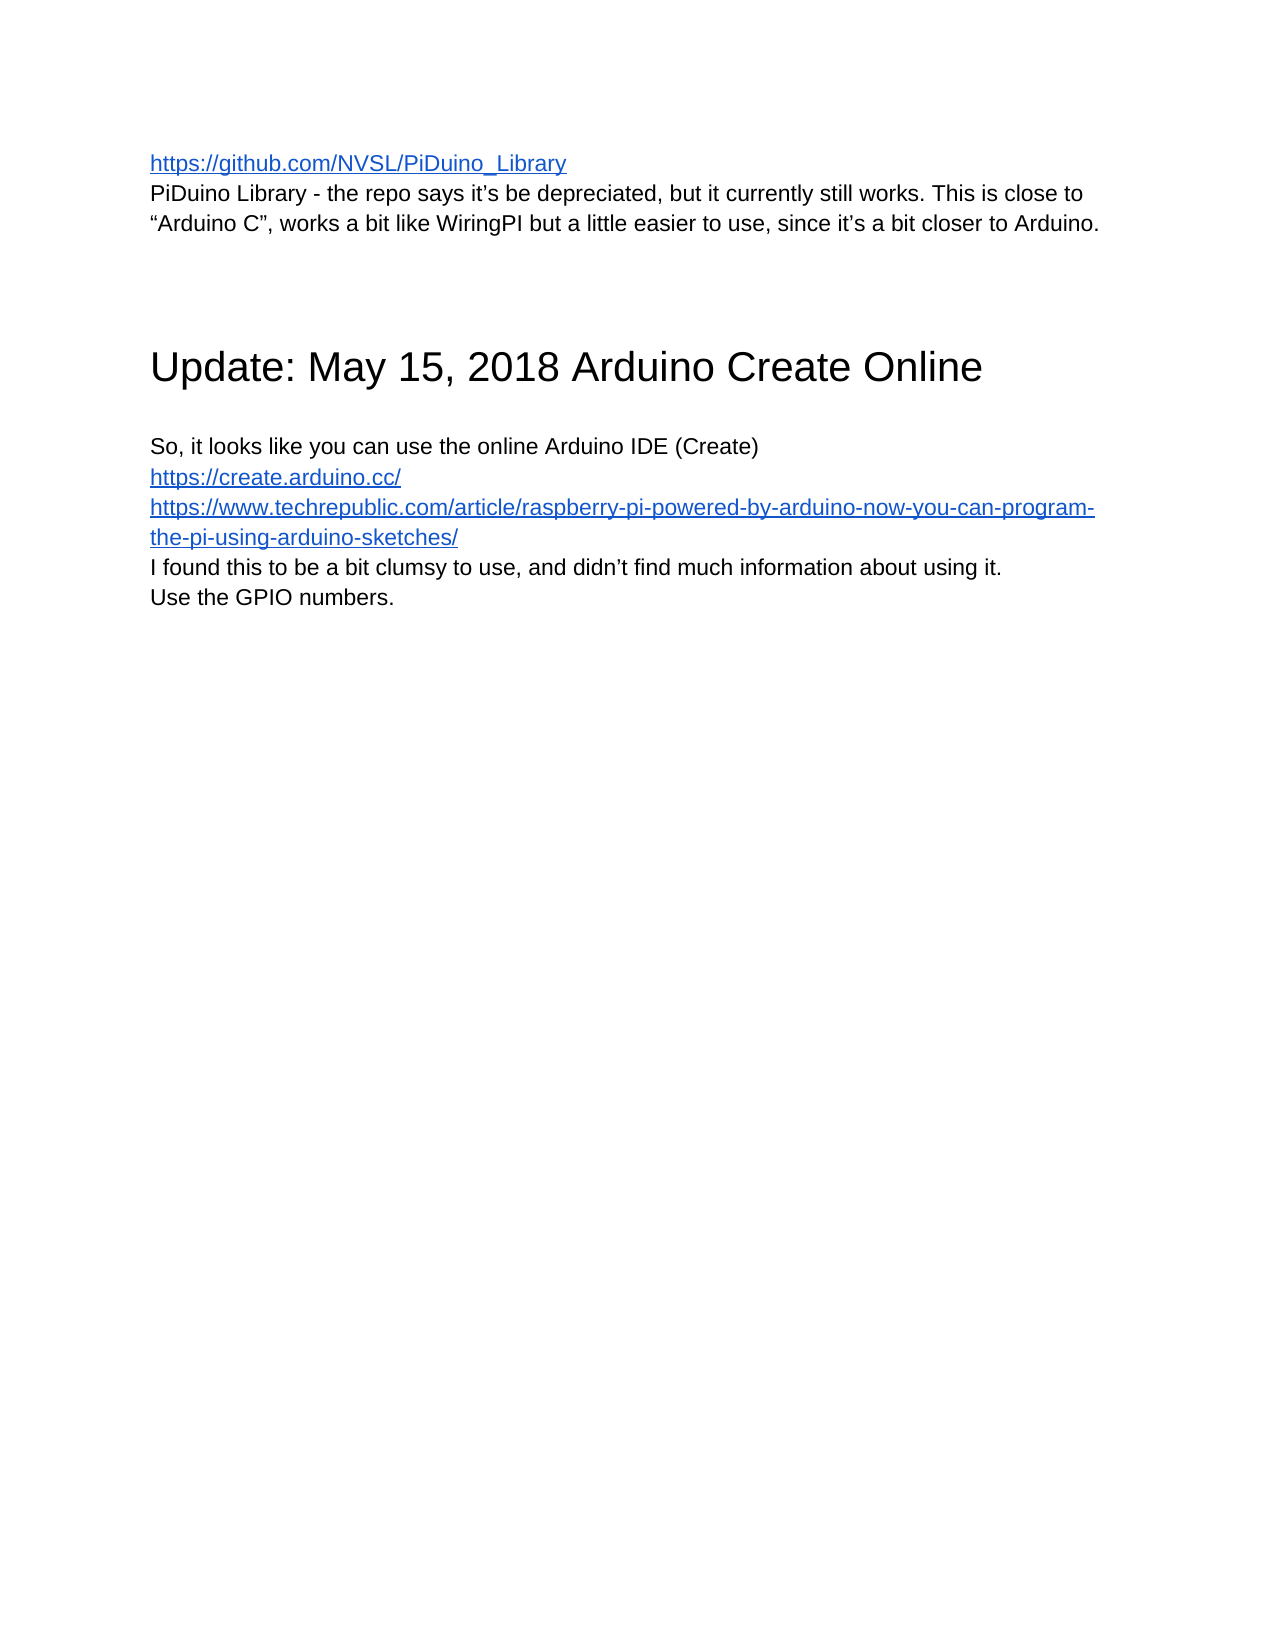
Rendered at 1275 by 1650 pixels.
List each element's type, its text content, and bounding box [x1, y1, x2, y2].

text Use the GPIO numbers. [150, 584, 1125, 611]
text I found this to be a bit clumsy to use, and didn’t find much information about using it. [150, 554, 1125, 581]
text So, it looks like you can use the online Arduino IDE (Create) [150, 433, 1125, 460]
text https://create.arduino.cc/ [150, 463, 1125, 490]
text https://www.techrepublic.com/article/raspberry-pi-powered-by-arduino-now-you-can-program-the-pi-using-arduino-sketches/ [150, 494, 1125, 550]
subtitle Update: May 15, 2018 Arduino Create Online [150, 343, 1125, 391]
text https://github.com/NVSL/PiDuino_Library [150, 150, 1125, 176]
text PiDuino Library - the repo says it’s be depreciated, but it currently still works. This is close to “Arduino C”, works a bit like WiringPI but a little easier to use, since it’s a bit closer to Arduino. [150, 180, 1125, 237]
